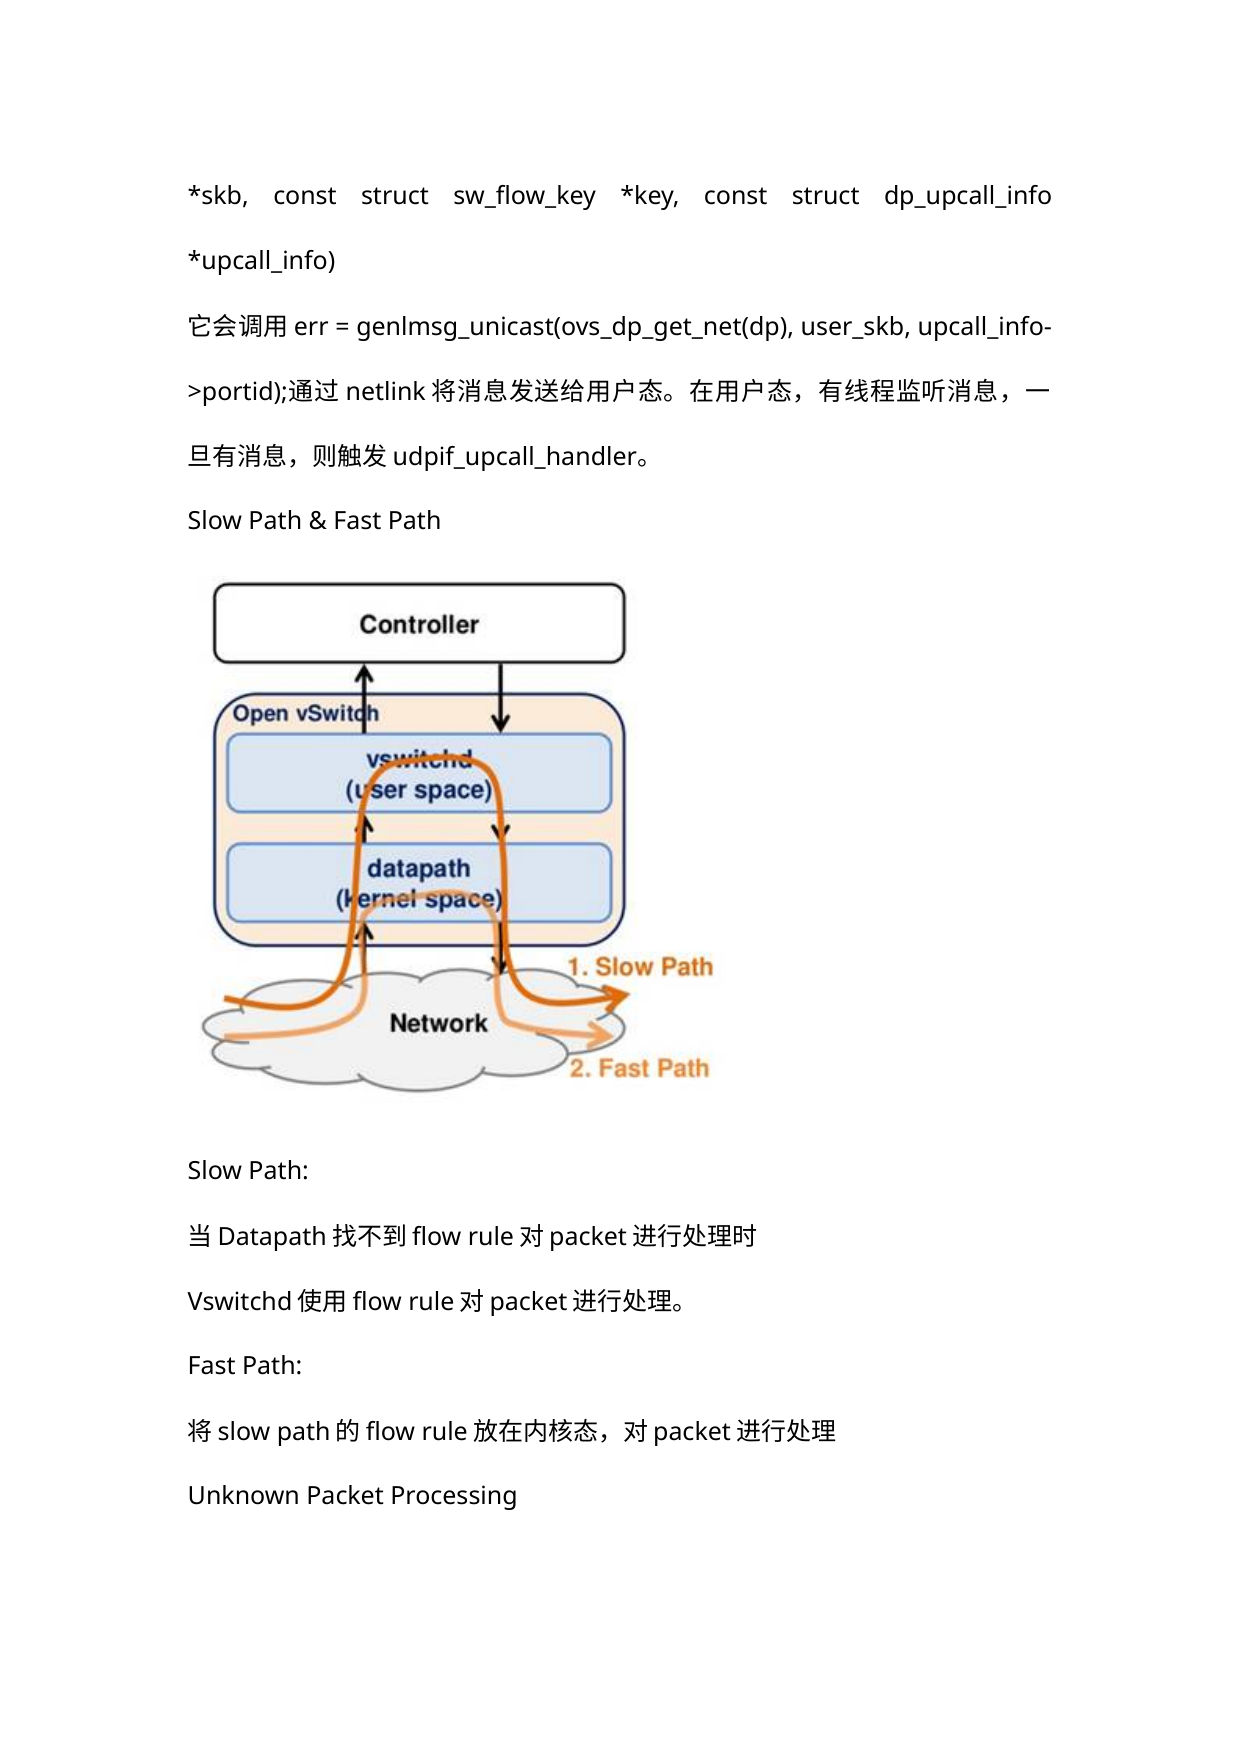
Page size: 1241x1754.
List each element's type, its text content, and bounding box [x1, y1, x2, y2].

text Vswitchd使用flow rule对packet进行处理。 [187, 1267, 1053, 1332]
text Unknown Packet Processing [187, 1462, 1053, 1527]
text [187, 162, 1053, 292]
text 当Datapath找不到flow rule对packet进行处理时 [187, 1202, 1053, 1267]
text 将slow path的flow rule放在内核态，对packet进行处理 [187, 1397, 1053, 1462]
text Slow Path: [187, 1137, 1053, 1202]
text Slow Path & Fast Path [187, 487, 1053, 552]
picture [187, 552, 755, 1123]
text Fast Path: [187, 1332, 1053, 1397]
text 它会调用err = genlmsg_unicast(ovs_dp_get_net(dp), user_skb, upcall_info->portid);通过netlink将消息发送给用户态。在用户态，有线程监听消息，一旦有消息，则触发udpif_upcall_handler。 [187, 292, 1053, 487]
